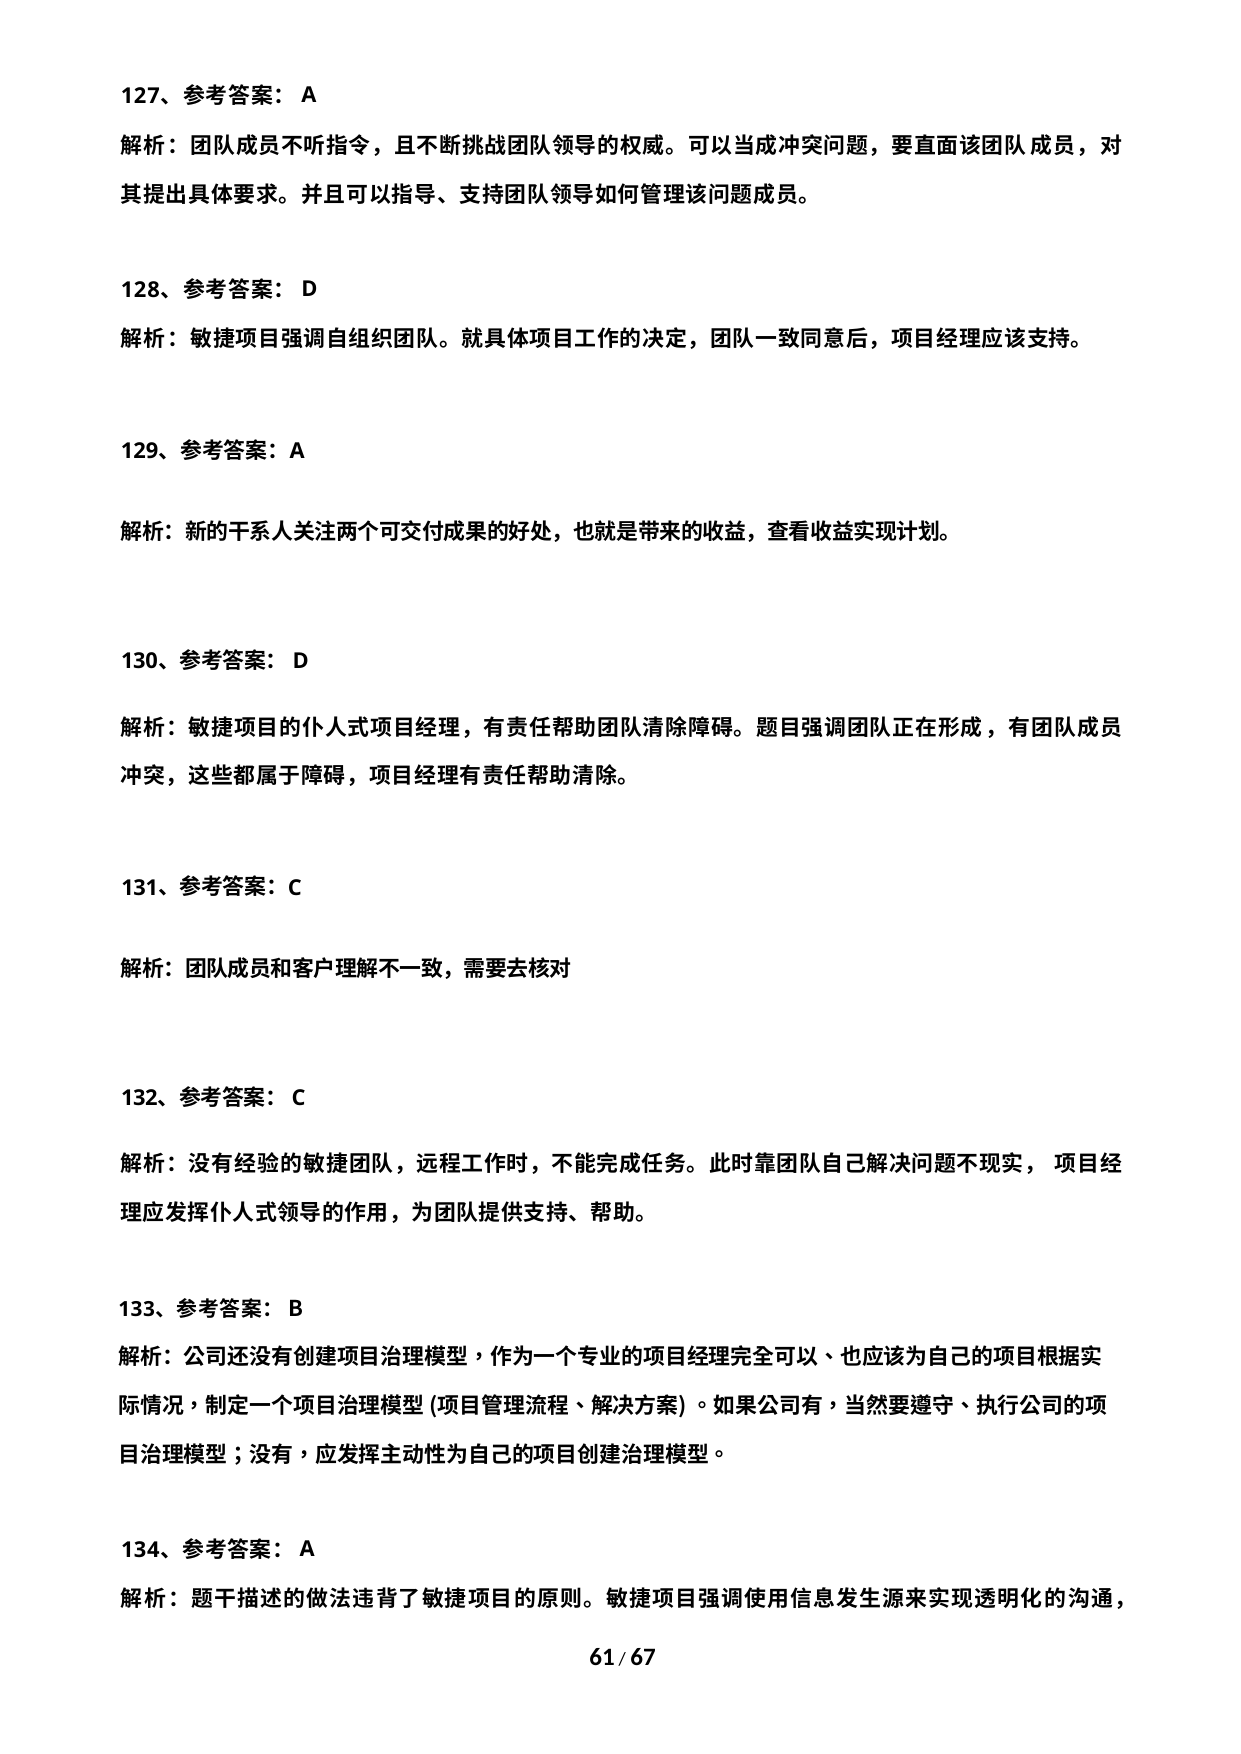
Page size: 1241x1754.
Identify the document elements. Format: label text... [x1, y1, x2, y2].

text 134、参考答案： A [121, 1532, 1122, 1564]
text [120, 1581, 1114, 1613]
text 131、参考答案：C [121, 853, 1122, 918]
text 解析：敏捷项目的仆人式项目经理，有责任帮助团队清除障碍。题目强调团队正在形成，有团队成员冲突，这些都属于障碍，项目经理有责任帮助清除。 [120, 709, 1122, 790]
text 133、参考答案： B [118, 1290, 1122, 1323]
text 解析：团队成员和客户理解不一致，需要去核对 [120, 935, 1122, 1000]
text 解析：公司还没有创建项目治理模型，作为一个专业的项目经理完全可以、也应该为自己的项目根据实际情况，制定一个项目治理模型 (项目管理流程、解决方案) 。如果公司有，当然要遵守、执行公司的项目治理模型；没有，应发挥主动性为自己的项目创建治理模型。 [118, 1339, 1122, 1469]
text 解析：没有经验的敏捷团队，远程工作时，不能完成任务。此时靠团队自己解决问题不现实， 项目经理应发挥仆人式领导的作用，为团队提供支持、帮助。 [120, 1146, 1122, 1227]
text 132、参考答案： C [121, 1064, 1122, 1129]
text 解析：新的干系人关注两个可交付成果的好处，也就是带来的收益，查看收益实现计划。 [120, 498, 1122, 563]
text 127、参考答案： A [121, 78, 1122, 111]
text 129、参考答案：A [121, 417, 1122, 482]
text 130、参考答案： D [121, 627, 1122, 692]
text 解析：敏捷项目强调自组织团队。就具体项目工作的决定，团队一致同意后，项目经理应该支持。 [120, 321, 1122, 353]
text 128、参考答案： D [121, 272, 1122, 304]
text 解析：团队成员不听指令，且不断挑战团队领导的权威。可以当成冲突问题，要直面该团队成员，对其提出具体要求。并且可以指导、支持团队领导如何管理该问题成员。 [120, 127, 1122, 209]
